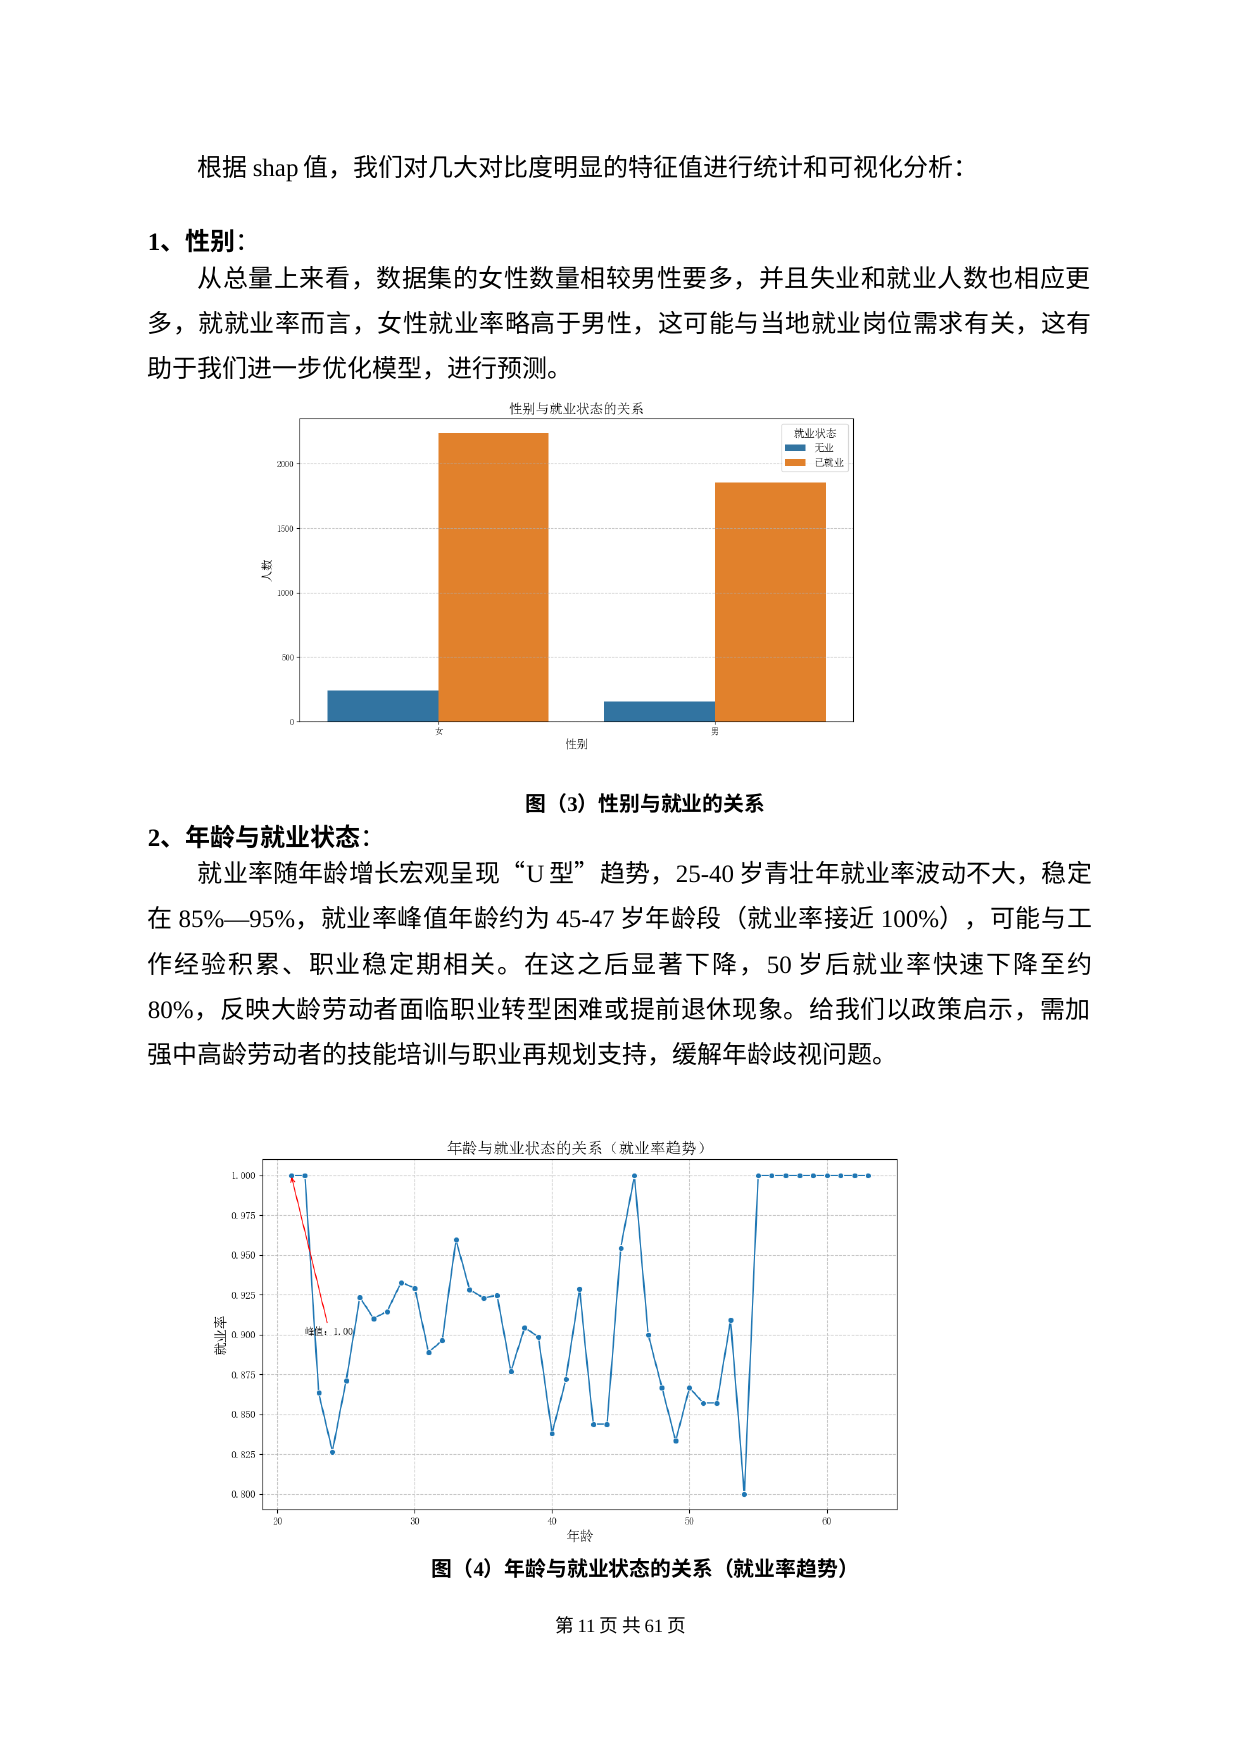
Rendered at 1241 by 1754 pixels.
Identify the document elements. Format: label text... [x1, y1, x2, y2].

list 2、年龄与就业状态： [148, 817, 1092, 853]
picture [253, 393, 862, 759]
text 图（4）年龄与就业状态的关系（就业率趋势） [148, 1553, 1092, 1583]
text 从总量上来看，数据集的女性数量相较男性要多，并且失业和就业人数也相应更多，就就业率而言，女性就业率略高于男性，这可能与当地就业岗位需求有关，这有助于我们进一步优化模型，进行预测。 [148, 258, 1092, 385]
list 1、性别： [148, 222, 1092, 258]
picture [203, 1131, 907, 1553]
text 根据shap值，我们对几大对比度明显的特征值进行统计和可视化分析： [148, 148, 1092, 184]
text 就业率随年龄增长宏观呈现“U型”趋势，25-40岁青壮年就业率波动不大，稳定在85%—95%，就业率峰值年龄约为45-47岁年龄段（就业率接近100%），可能与工作经验积累、职业稳定期相关。在这之后显著下降，50岁后就业率快速下降至约80%，反映大龄劳动者面临职业转型困难或提前退休现象。给我们以政策启示，需加强中高龄劳动者的技能培训与职业再规划支持，缓解年龄歧视问题。 [148, 853, 1092, 1071]
text 图（3）性别与就业的关系 [148, 787, 1092, 817]
